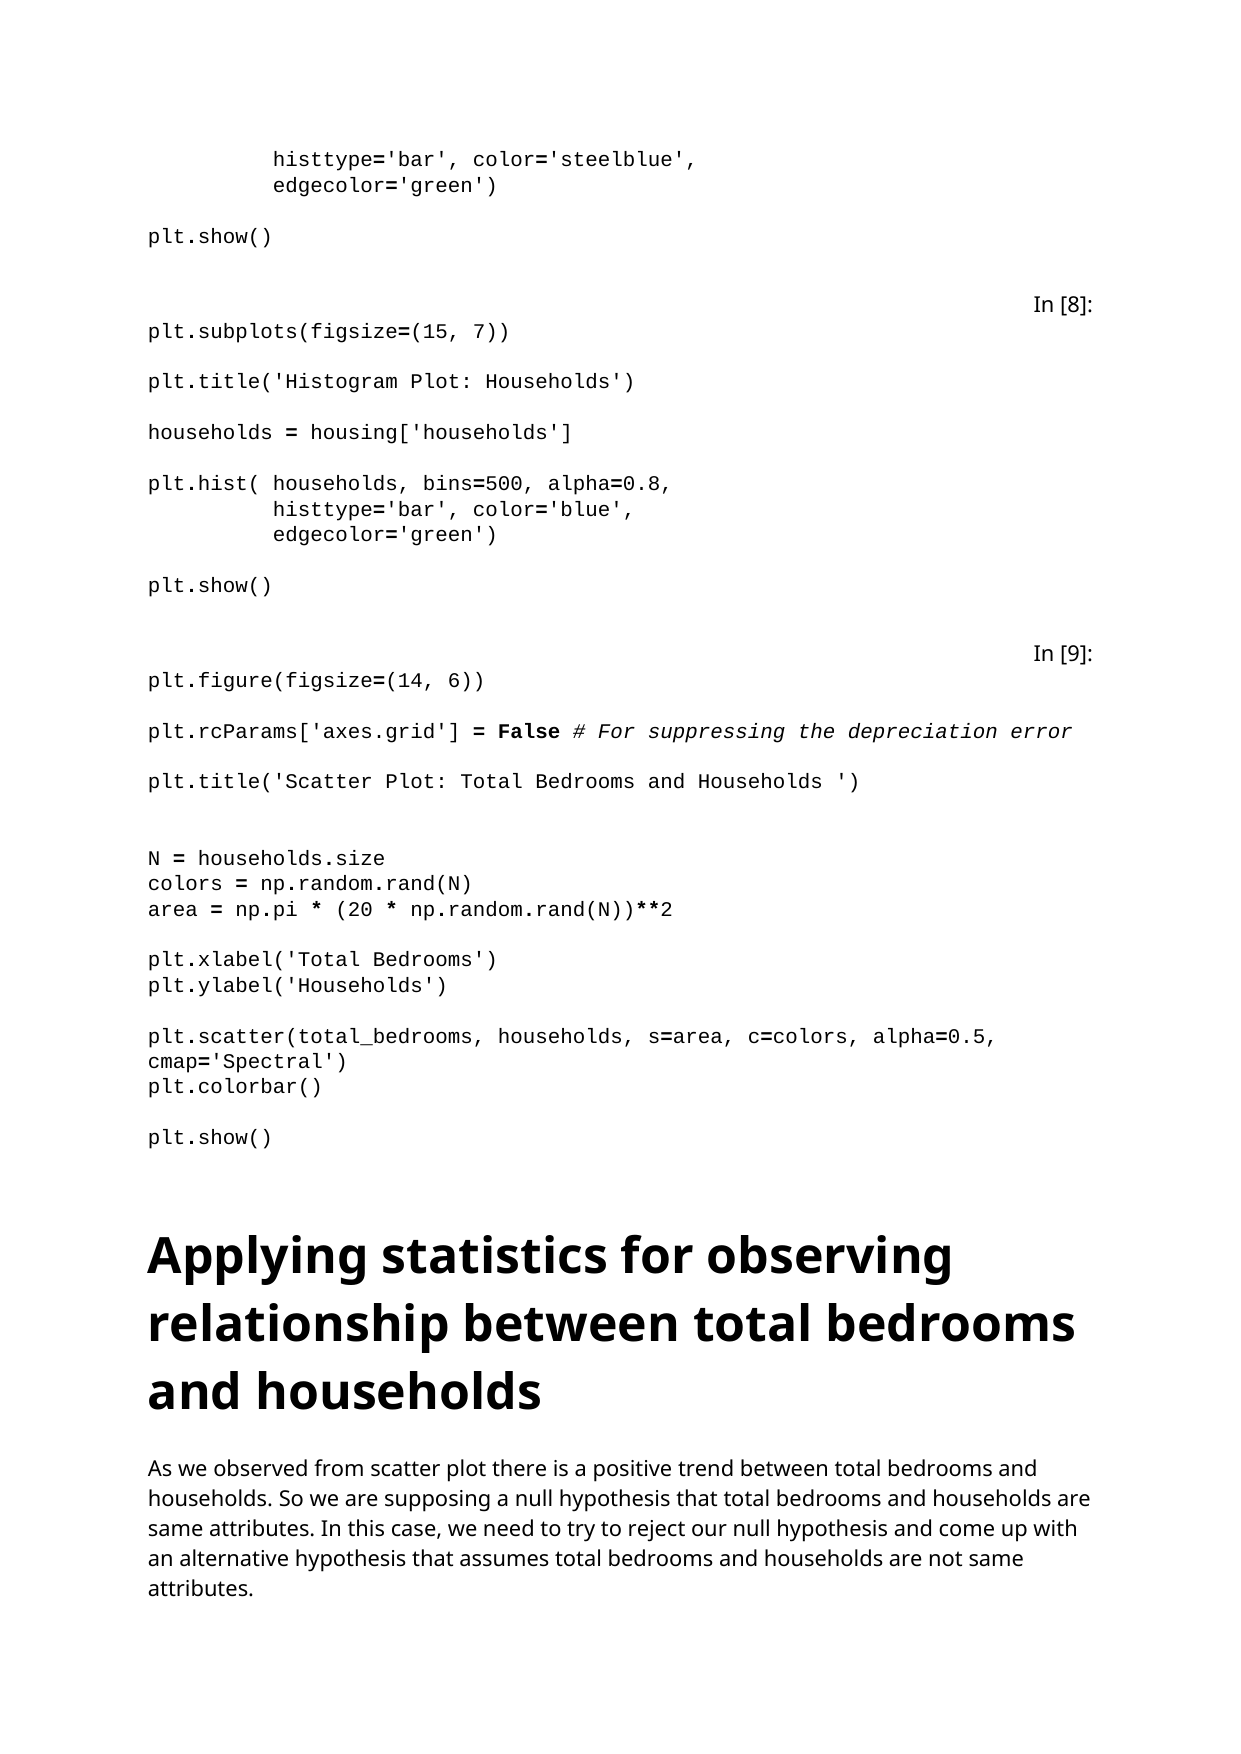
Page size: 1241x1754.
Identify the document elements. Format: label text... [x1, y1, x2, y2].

text N = households.size [148, 846, 1093, 871]
text As we observed from scatter plot there is a positive trend between total bedrooms and households. So we are supposing a null hypothesis that total bedrooms and households are same attributes. In this case, we need to try to reject our null hypothesis and come up with an alternative hypothesis that assumes total bedrooms and households are not same attributes. [148, 1453, 1093, 1602]
text histtype='bar', color='blue', [148, 497, 1093, 522]
text plt.show() [148, 224, 1093, 249]
text colors = np.random.rand(N) [148, 871, 1093, 897]
text area = np.pi * (20 * np.random.rand(N))**2 [148, 897, 1093, 922]
text Applying statistics for observing relationship between total bedrooms and households [148, 1220, 1093, 1424]
text plt.figure(figsize=(14, 6)) [148, 668, 1093, 693]
text plt.show() [148, 573, 1093, 598]
text plt.scatter(total_bedrooms, households, s=area, c=colors, alpha=0.5, cmap='Spectral') [148, 1024, 1093, 1075]
text edgecolor='green') [148, 522, 1093, 548]
text In [9]: [148, 638, 1093, 668]
text histtype='bar', color='steelblue', [148, 148, 1093, 173]
text plt.ylabel('Households') [148, 973, 1093, 998]
text plt.subplots(figsize=(15, 7)) [148, 319, 1093, 344]
text edgecolor='green') [148, 173, 1093, 198]
text households = housing['households'] [148, 421, 1093, 446]
text plt.xlabel('Total Bedrooms') [148, 948, 1093, 973]
text plt.show() [148, 1126, 1093, 1151]
text plt.title('Histogram Plot: Households') [148, 370, 1093, 395]
text plt.title('Scatter Plot: Total Bedrooms and Households ') [148, 770, 1093, 795]
text In [8]: [148, 289, 1093, 319]
text plt.hist( households, bins=500, alpha=0.8, [148, 471, 1093, 497]
text plt.rcParams['axes.grid'] = False # For suppressing the depreciation error [148, 719, 1093, 744]
text plt.colorbar() [148, 1075, 1093, 1100]
